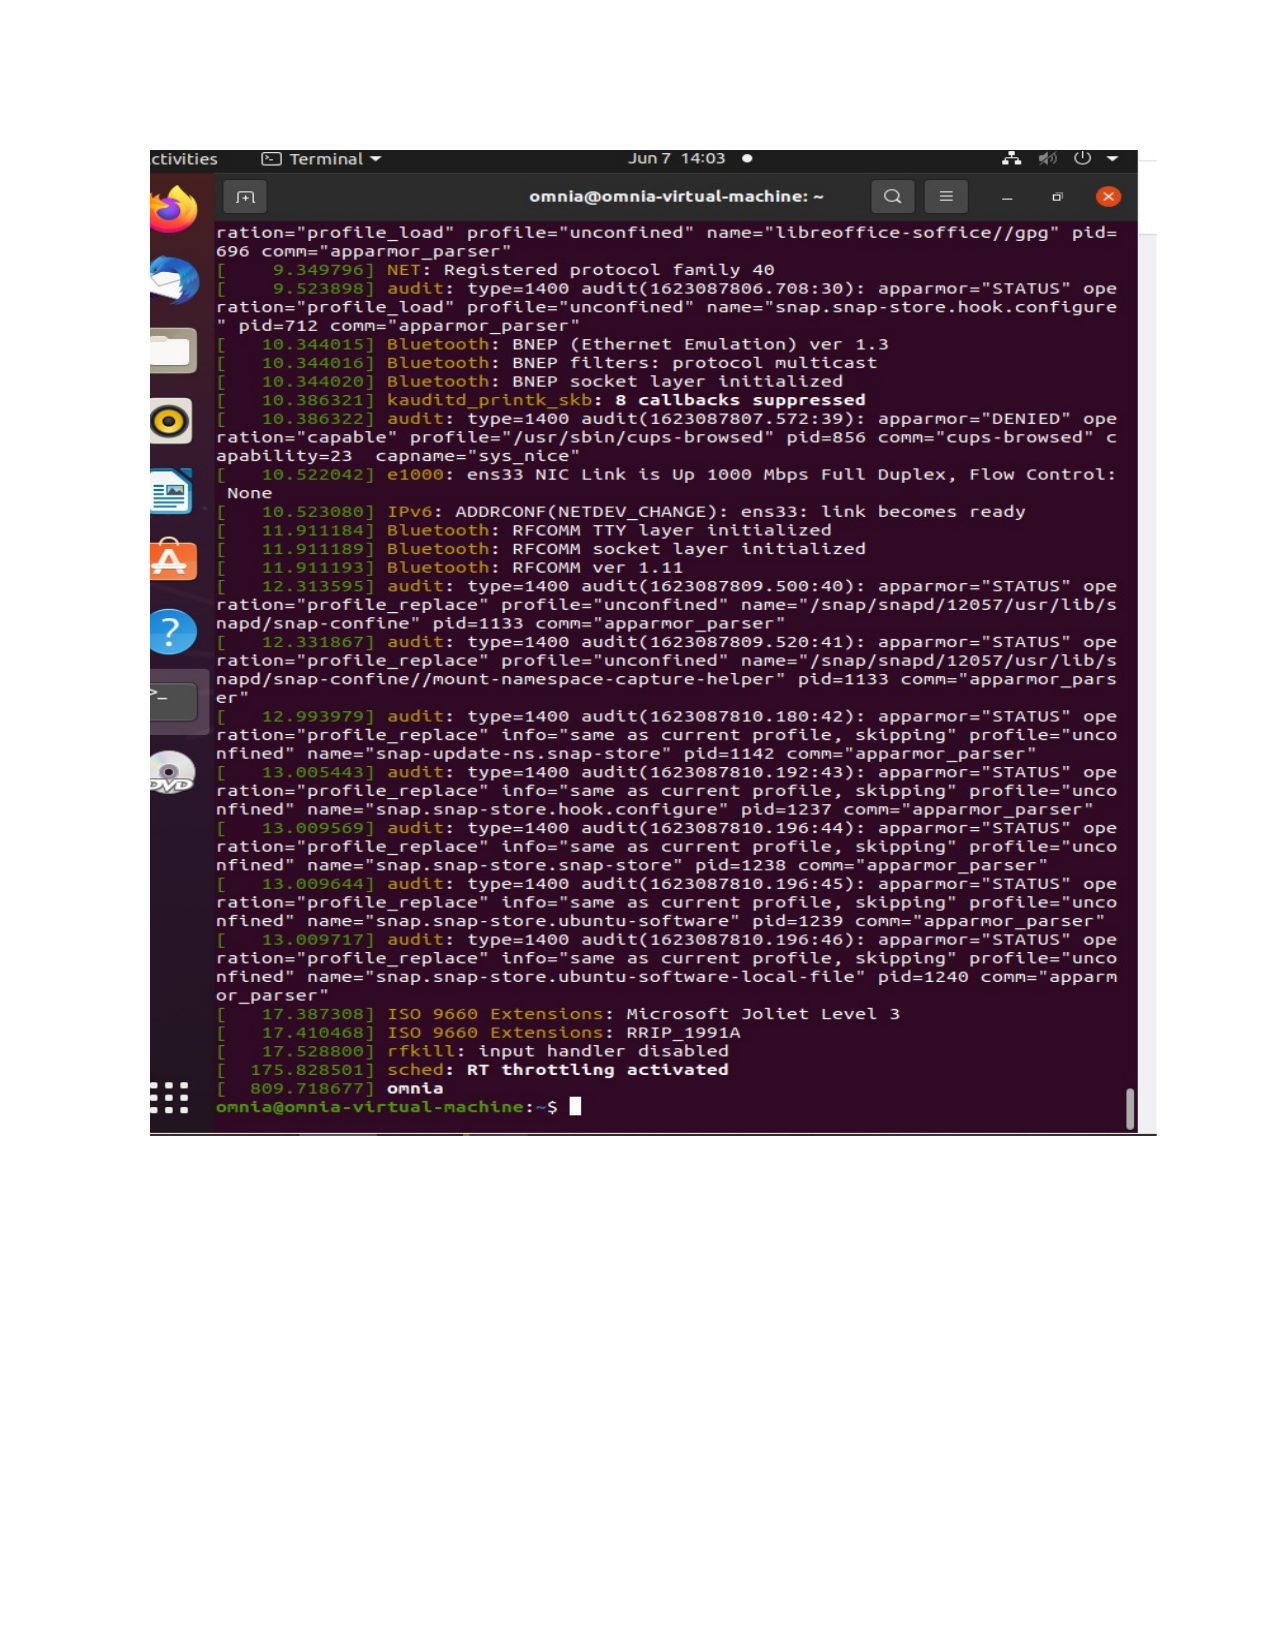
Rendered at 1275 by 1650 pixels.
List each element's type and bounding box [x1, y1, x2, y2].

picture [150, 150, 1157, 1136]
